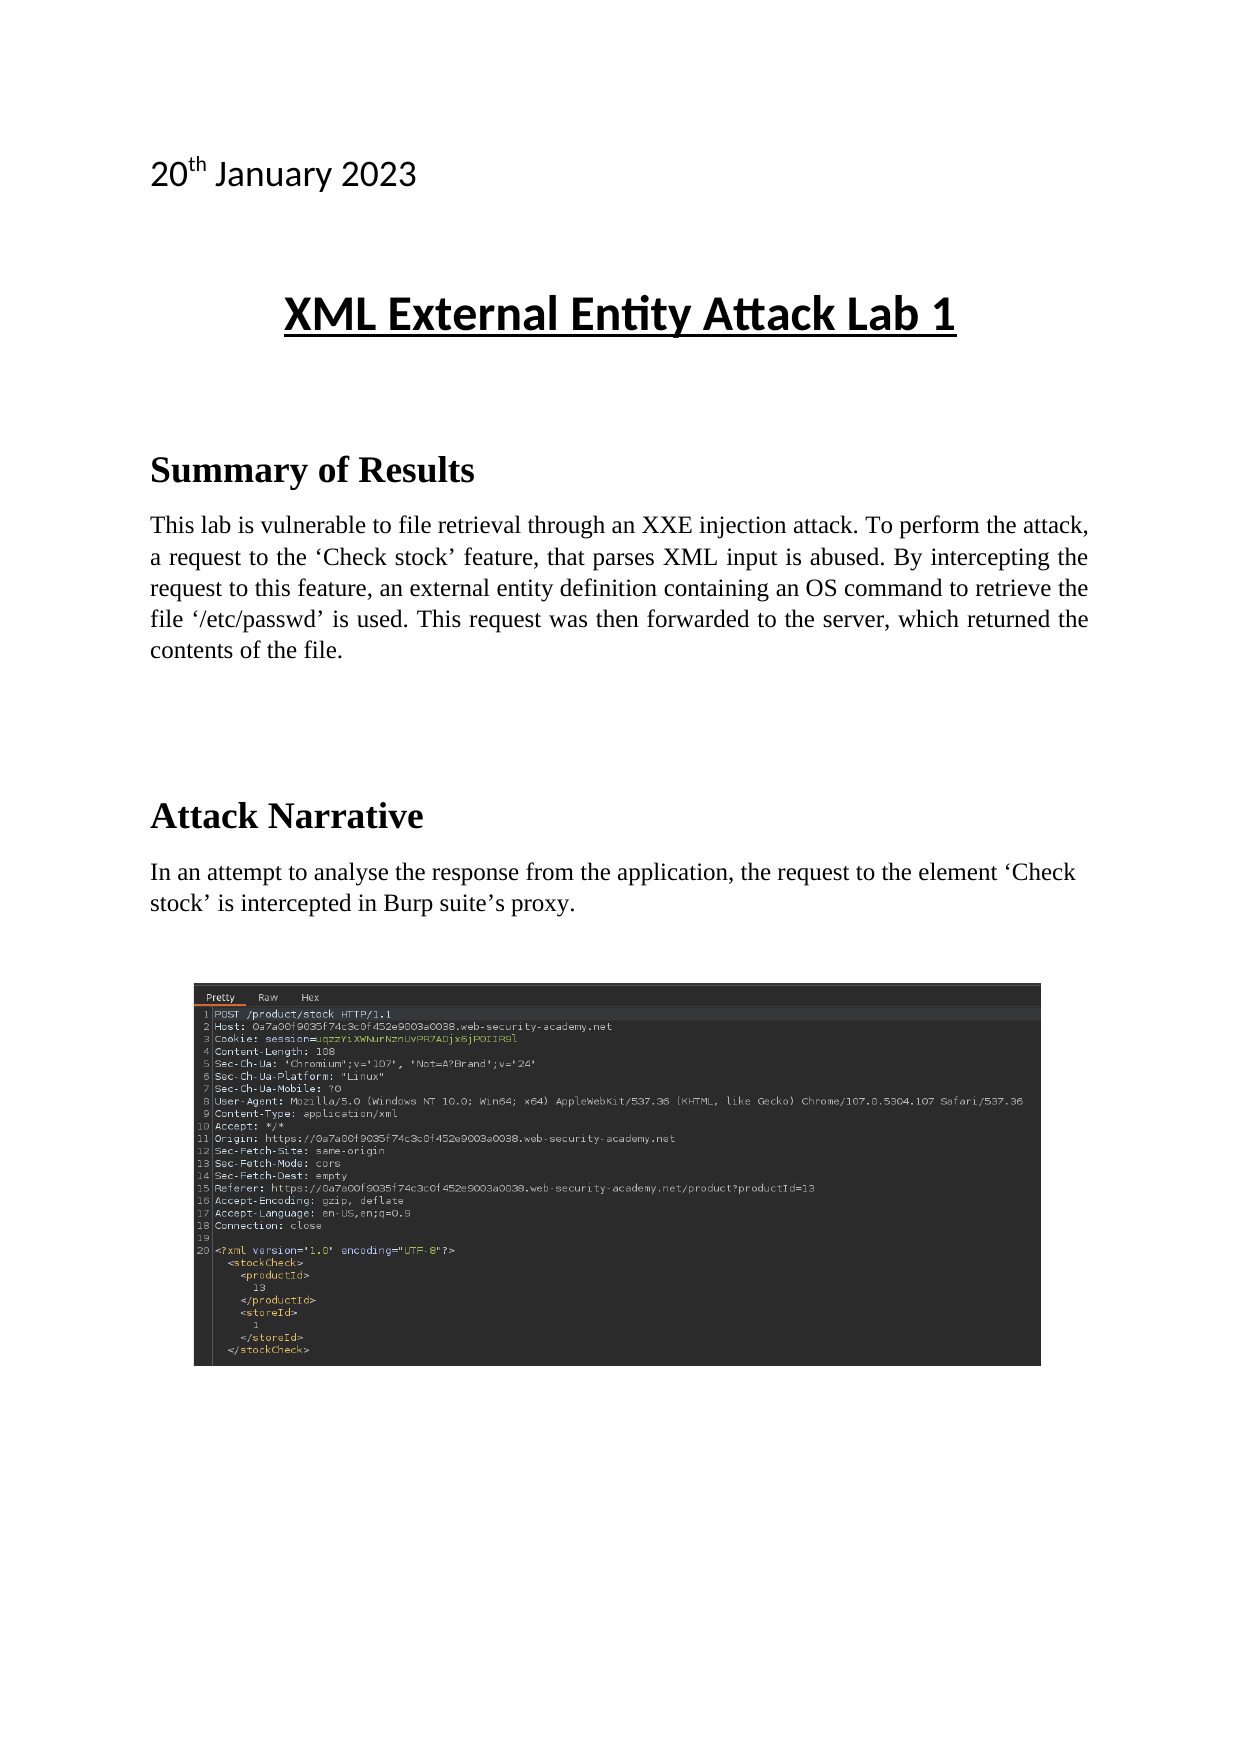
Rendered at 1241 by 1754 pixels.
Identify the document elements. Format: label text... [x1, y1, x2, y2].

text In an attempt to analyse the response from the application, the request to the element ‘Check stock’ is intercepted in Burp suite’s proxy. [150, 857, 1090, 916]
text This lab is vulnerable to file retrieval through an XXE injection attack. To perform the attack, a request to the ‘Check stock’ feature, that parses XML input is abused. By intercepting the request to this feature, an external entity definition containing an OS command to retrieve the file ‘/etc/passwd’ is used. This request was then forwarded to the server, which returned the contents of the file. [150, 511, 1090, 663]
picture [193, 983, 1041, 1366]
text Attack Narrative [150, 793, 1090, 836]
text XML External Entity Attack Lab 1 [150, 282, 1090, 343]
text Summary of Results [150, 447, 1090, 490]
text 20th January 2023 [150, 150, 1090, 196]
